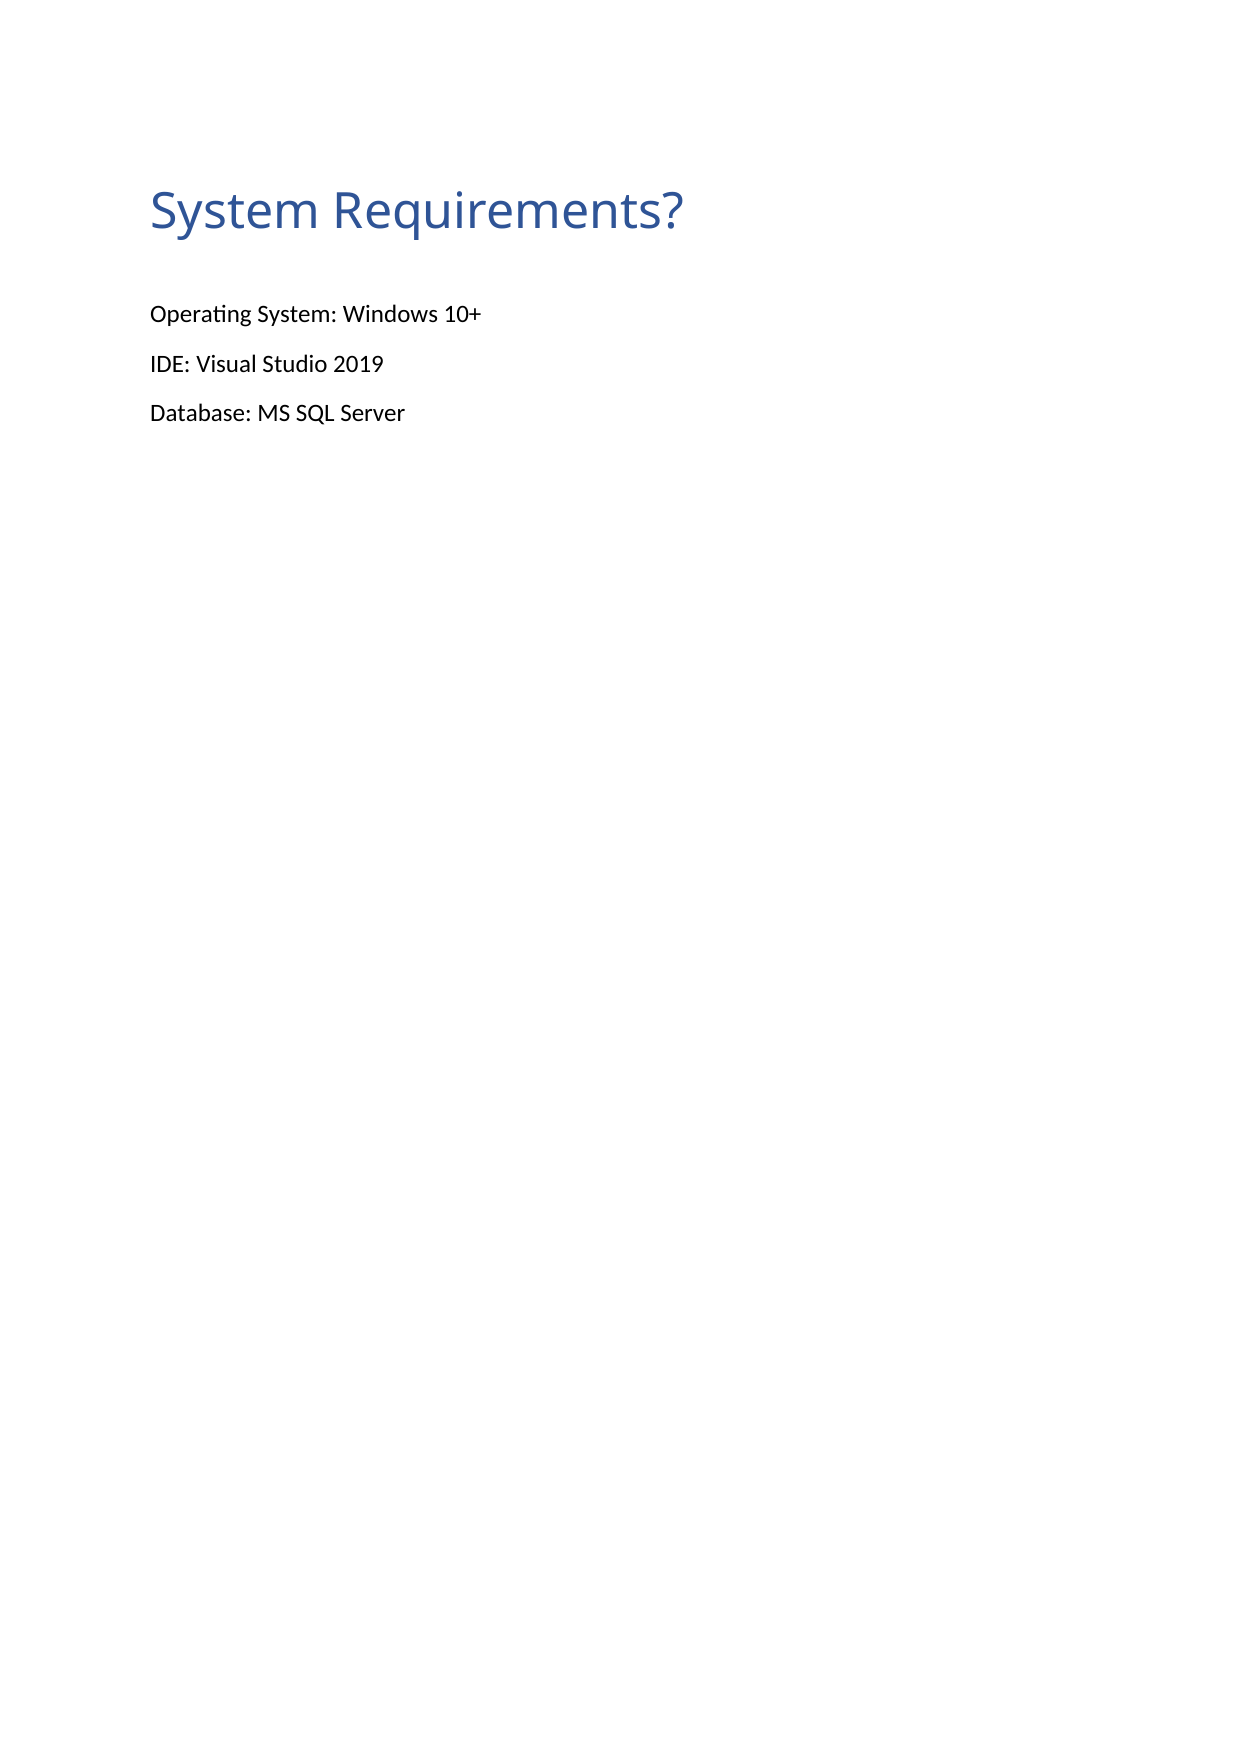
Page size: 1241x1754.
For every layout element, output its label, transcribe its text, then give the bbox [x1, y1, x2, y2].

text Operating System: Windows 10+ [150, 298, 1090, 329]
text Database: MS SQL Server [150, 397, 1090, 428]
text IDE: Visual Studio 2019 [150, 348, 1090, 378]
subtitle System Requirements? [150, 175, 1090, 243]
